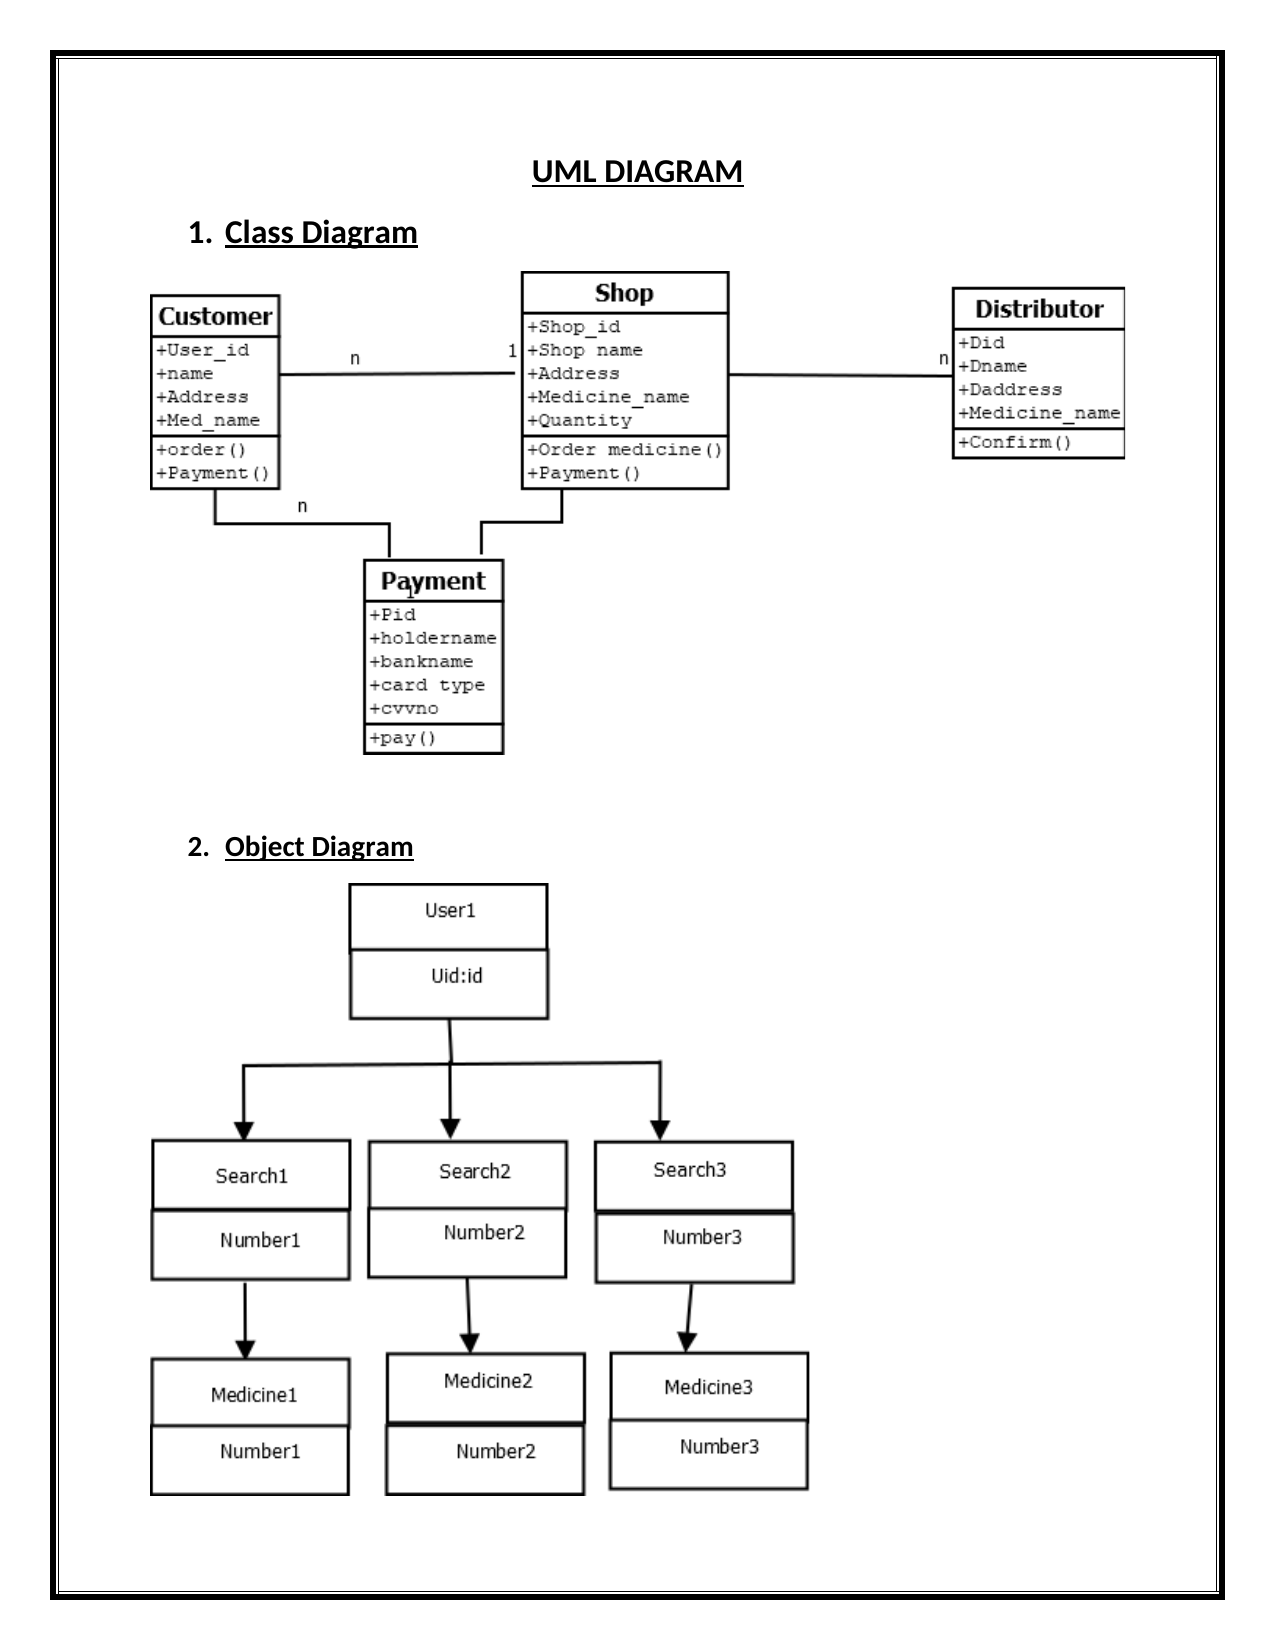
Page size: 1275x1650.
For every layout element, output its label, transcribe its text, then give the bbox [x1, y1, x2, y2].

list Object Diagram [187, 828, 1125, 864]
picture [150, 883, 810, 1496]
text UML DIAGRAM [150, 150, 1125, 191]
picture [150, 271, 1125, 755]
list Class Diagram [187, 211, 1125, 251]
